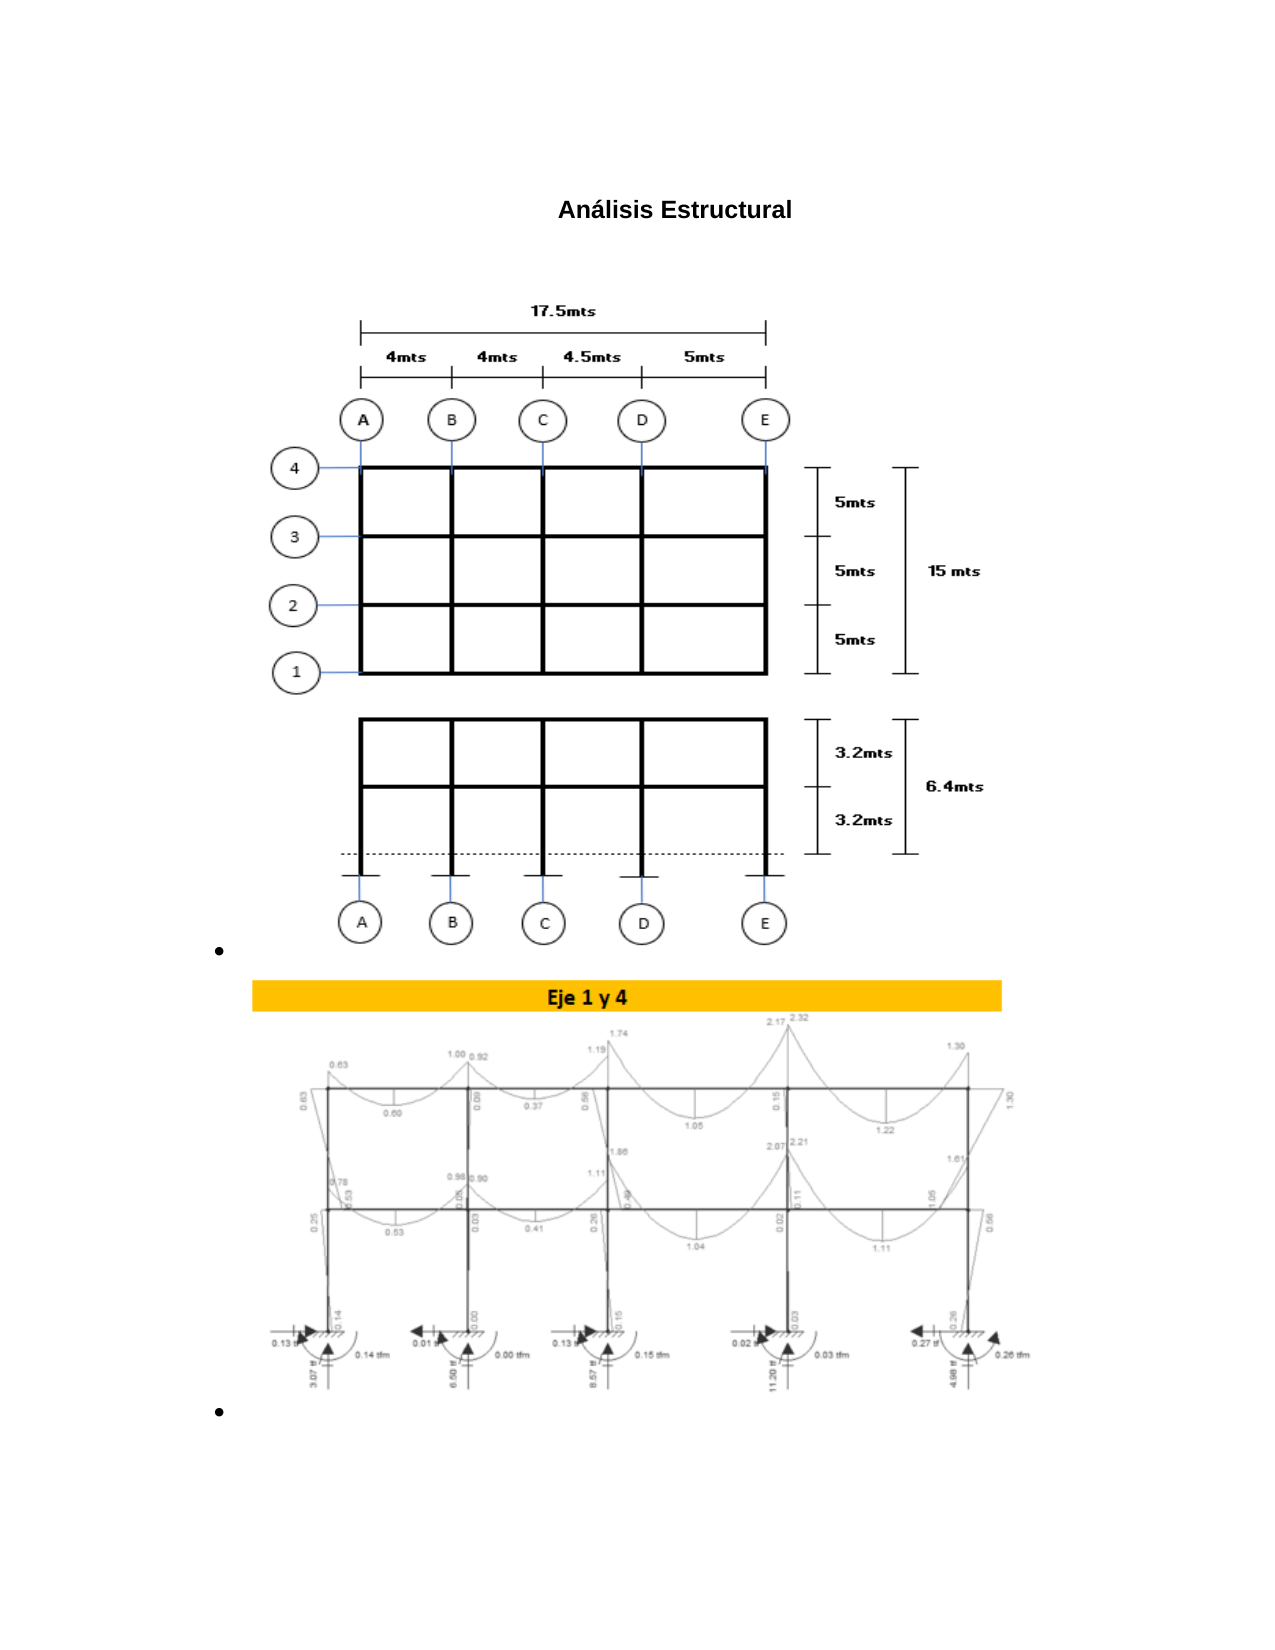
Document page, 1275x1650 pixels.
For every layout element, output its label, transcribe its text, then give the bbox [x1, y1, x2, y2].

picture [252, 968, 1054, 1422]
picture [252, 288, 1007, 960]
list Análisis Estructural [252, 195, 1098, 224]
